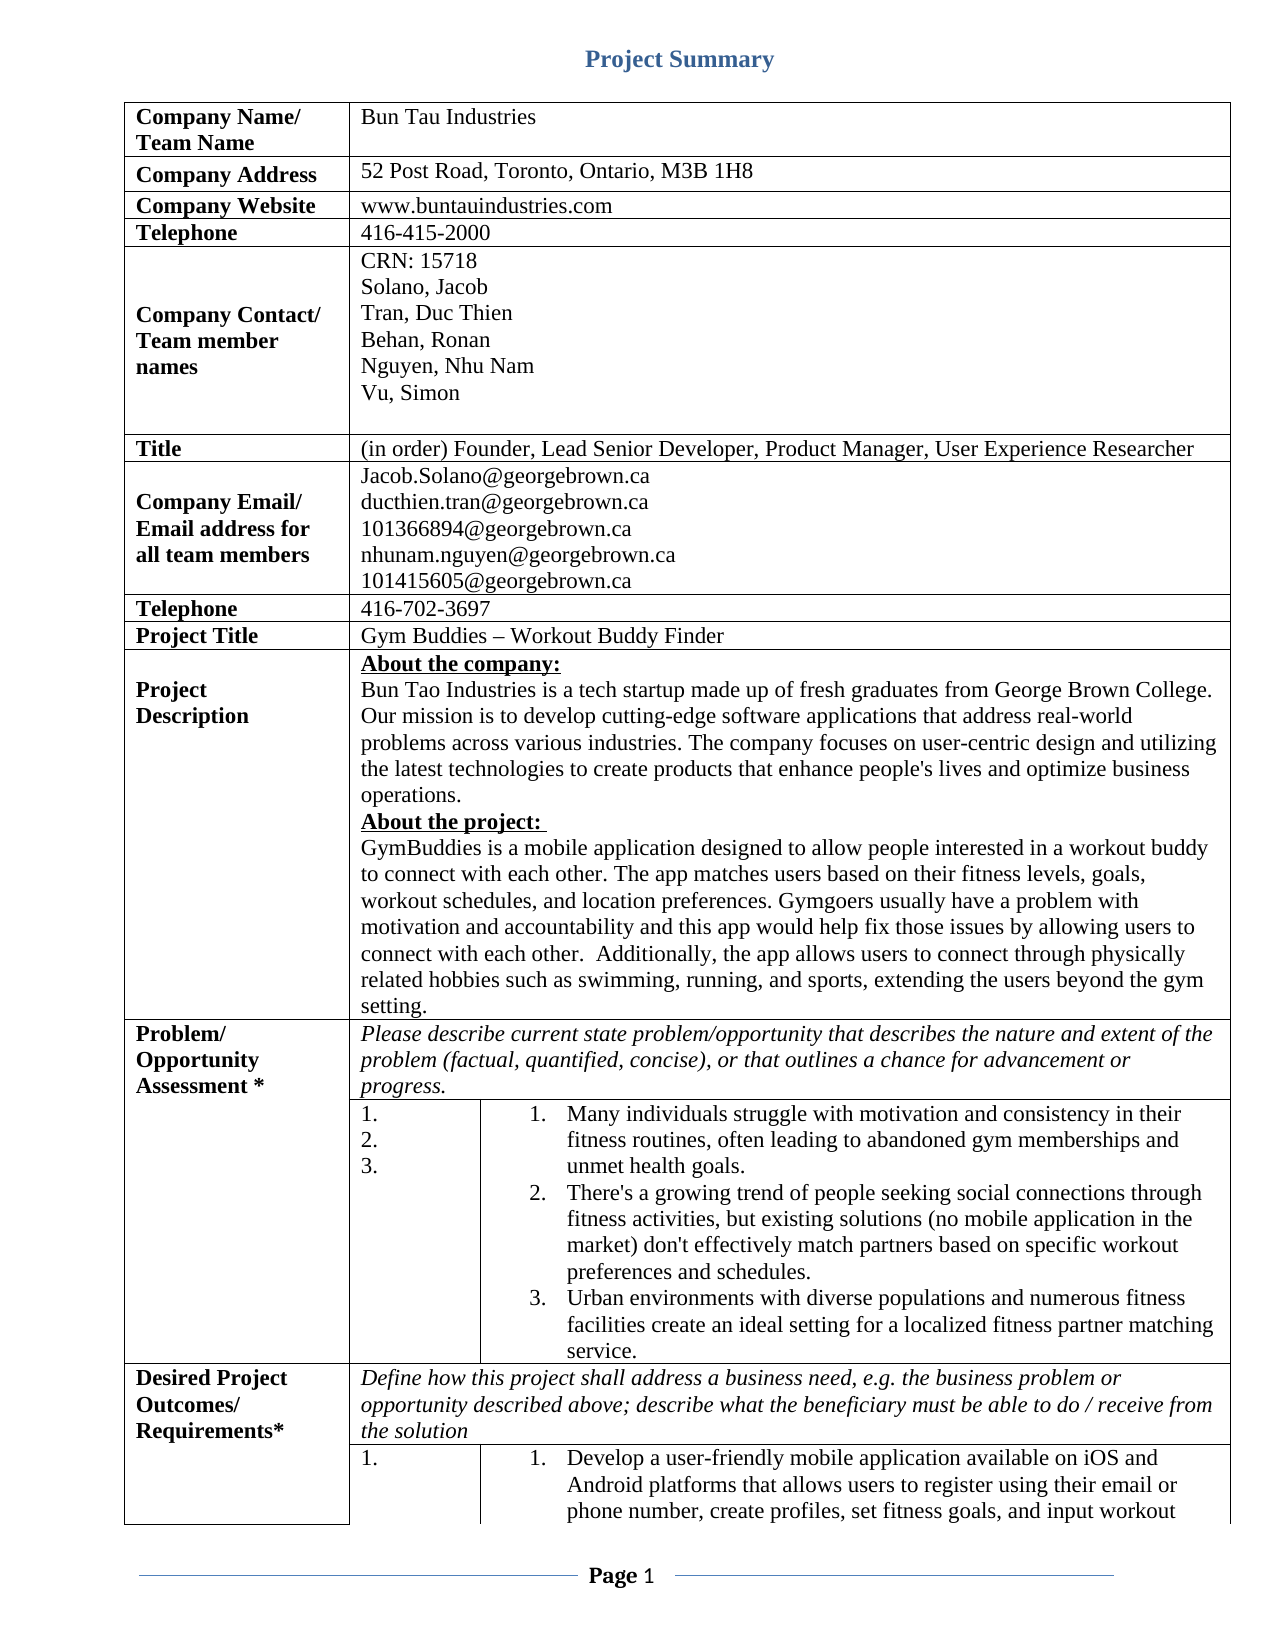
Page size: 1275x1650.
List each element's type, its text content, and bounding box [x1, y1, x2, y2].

table_cell Desired Project Outcomes/ Requirements* [125, 1364, 349, 1523]
table_cell Problem/ Opportunity Assessment * [125, 1020, 349, 1363]
table_cell Company Website [125, 192, 349, 218]
table_cell Company Email/ Email address for all team members [125, 462, 349, 594]
table_cell 1. [350, 1445, 480, 1523]
table_cell Telephone [125, 595, 349, 621]
table_cell Project Description [125, 650, 349, 1019]
table_cell Please describe current state problem/opportunity that describes the nature and extent of the problem (factual, quantified, concise), or that outlines a chance for advancement or progress. [350, 1020, 1230, 1099]
table_cell www.buntauindustries.com [350, 192, 1230, 218]
table_cell Company Contact/ Team member names [125, 247, 349, 434]
table_cell 416-415-2000 [350, 219, 1230, 246]
table_cell 1. 2. 3. [350, 1100, 480, 1363]
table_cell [481, 1445, 1230, 1523]
table_cell CRN: 15718 Solano, Jacob Tran, Duc Thien Behan, Ronan Nguyen, Nhu Nam Vu, Simon [350, 247, 1230, 434]
table_cell Define how this project shall address a business need, e.g. the business problem or opportunity described above; describe what the beneficiary must be able to do / receive from the solution [350, 1364, 1230, 1443]
table_cell (in order) Founder, Lead Senior Developer, Product Manager, User Experience Researcher [350, 435, 1230, 461]
table_cell 416-702-3697 [350, 595, 1230, 621]
table_cell Telephone [125, 219, 349, 246]
table_cell 52 Post Road, Toronto, Ontario, M3B 1H8 [350, 157, 1230, 191]
table_cell About the company: Bun Tao Industries is a tech startup made up of fresh graduates from George Brown College. Our mission is to develop cutting-edge software applications that address real-world problems across various industries. The company focuses on user-centric design and utilizing the latest technologies to create products that enhance people's lives and optimize business operations. About the project: GymBuddies is a mobile application designed to allow people interested in a workout buddy to connect with each other. The app matches users based on their fitness levels, goals, workout schedules, and location preferences. Gymgoers usually have a problem with motivation and accountability and this app would help fix those issues by allowing users to connect with each other. Additionally, the app allows users to connect through physically related hobbies such as swimming, running, and sports, extending the users beyond the gym setting. [350, 650, 1230, 1019]
table_cell Jacob.Solano@georgebrown.ca ducthien.tran@georgebrown.ca 101366894@georgebrown.ca nhunam.nguyen@georgebrown.ca 101415605@georgebrown.ca [350, 462, 1230, 594]
table_header Company Name/ Team Name [125, 103, 349, 156]
text Project Summary [159, 44, 1125, 73]
table_cell Gym Buddies – Workout Buddy Finder [350, 622, 1230, 649]
table_cell Company Address [125, 157, 349, 191]
table_cell Project Title [125, 622, 349, 649]
table_header Bun Tau Industries [350, 103, 1230, 156]
table_cell Title [125, 435, 349, 461]
table_cell Many individuals struggle with motivation and consistency in their fitness routines, often leading to abandoned gym memberships and unmet health goals. There's a growing trend of people seeking social connections through fitness activities, but existing solutions (no mobile application in the market) don't effectively match partners based on specific workout preferences and schedules. Urban environments with diverse populations and numerous fitness facilities create an ideal setting for a localized fitness partner matching service. [481, 1100, 1230, 1363]
